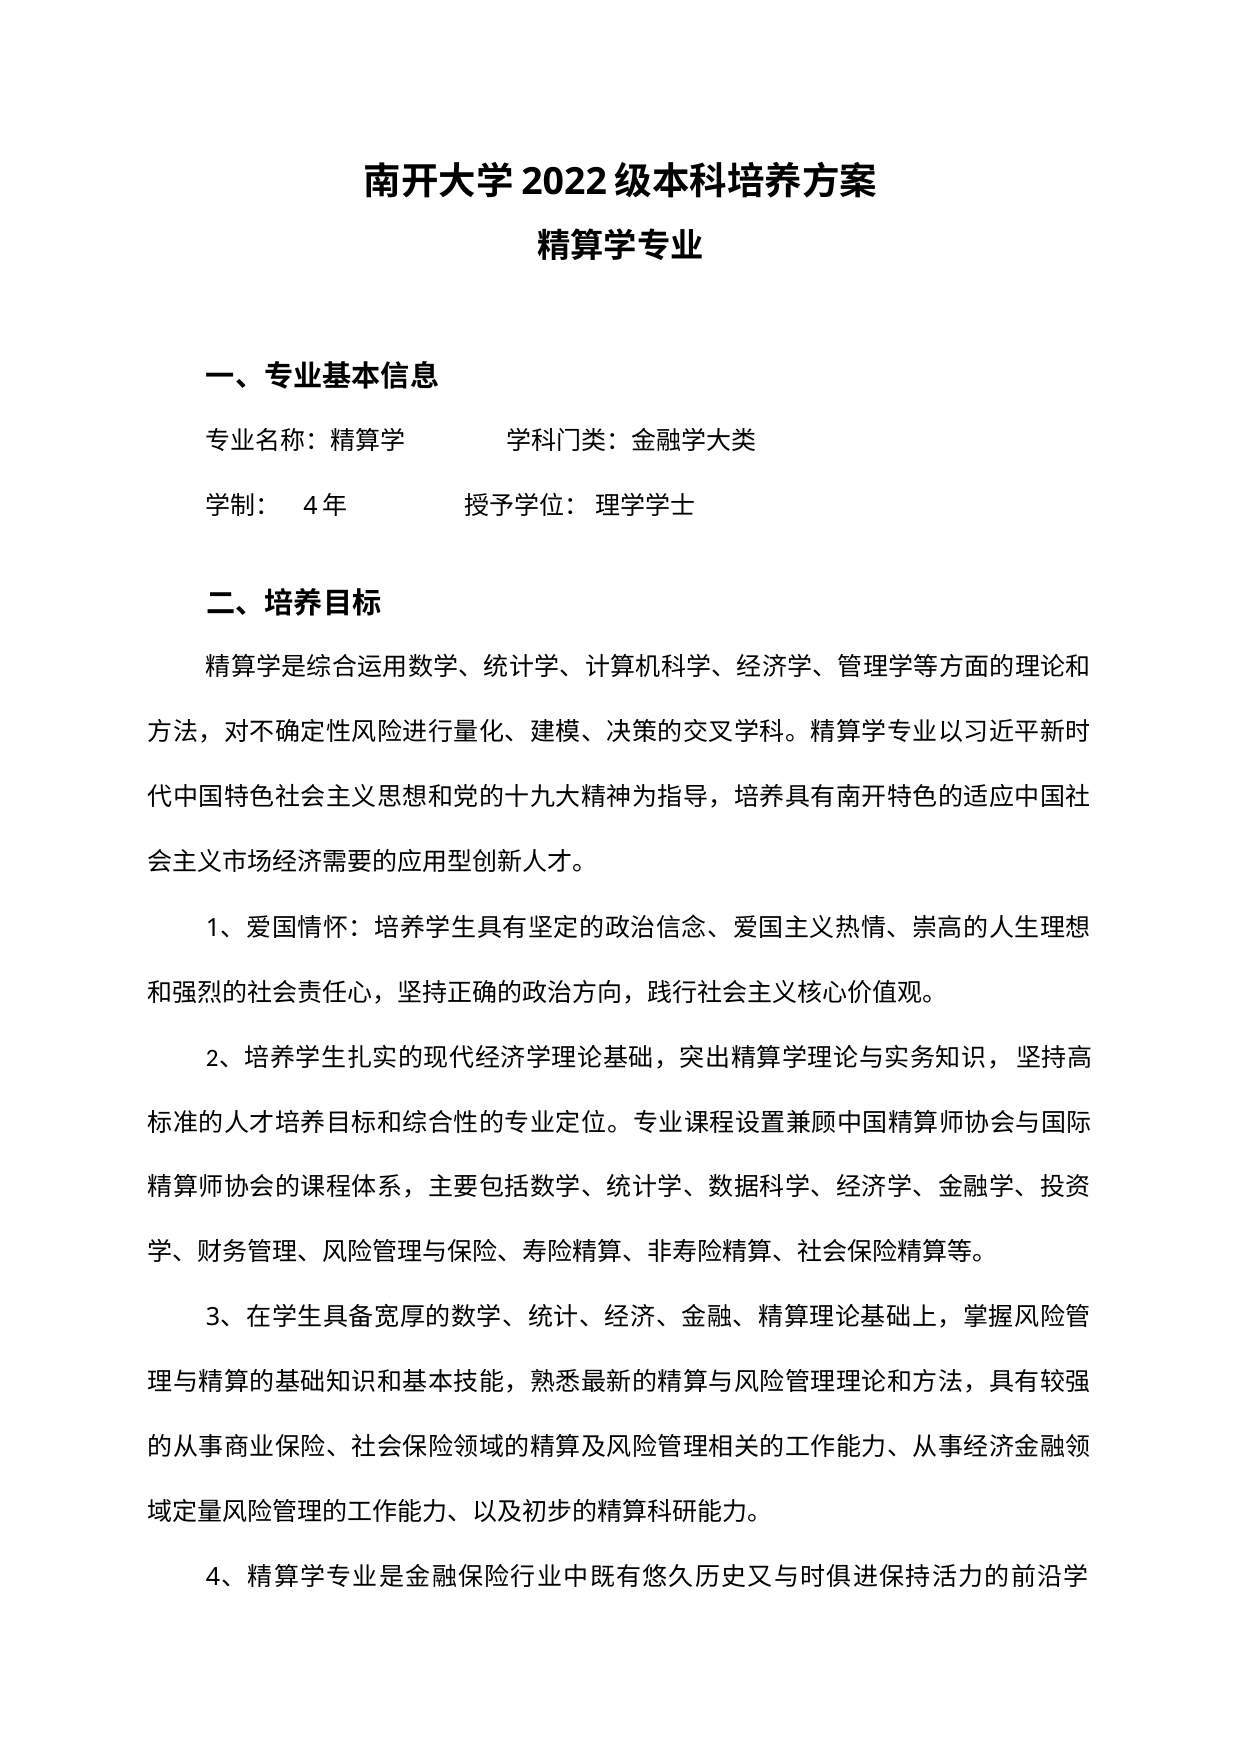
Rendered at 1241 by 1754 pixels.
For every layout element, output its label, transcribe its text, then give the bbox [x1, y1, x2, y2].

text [148, 1543, 1092, 1608]
text 3、在学生具备宽厚的数学、统计、经济、金融、精算理论基础上，掌握风险管理与精算的基础知识和基本技能，熟悉最新的精算与风险管理理论和方法，具有较强的从事商业保险、社会保险领域的精算及风险管理相关的工作能力、从事经济金融领域定量风险管理的工作能力、以及初步的精算科研能力。 [148, 1283, 1092, 1543]
text 1、爱国情怀：培养学生具有坚定的政治信念、爱国主义热情、崇高的人生理想和强烈的社会责任心，坚持正确的政治方向，践行社会主义核心价值观。 [148, 893, 1092, 1023]
text 2、培养学生扎实的现代经济学理论基础，突出精算学理论与实务知识，坚持高标准的人才培养目标和综合性的专业定位。专业课程设置兼顾中国精算师协会与国际精算师协会的课程体系，主要包括数学、统计学、数据科学、经济学、金融学、投资学、财务管理、风险管理与保险、寿险精算、非寿险精算、社会保险精算等。 [148, 1023, 1092, 1283]
text 精算学是综合运用数学、统计学、计算机科学、经济学、管理学等方面的理论和方法，对不确定性风险进行量化、建模、决策的交叉学科。精算学专业以习近平新时代中国特色社会主义思想和党的十九大精神为指导，培养具有南开特色的适应中国社会主义市场经济需要的应用型创新人才。 [148, 633, 1092, 893]
text 学制： 4年 授予学位： 理学学士 [148, 471, 1092, 536]
text 二、培养目标 [148, 568, 1092, 633]
text 一、专业基本信息 [148, 341, 1092, 406]
text 南开大学2022级本科培养方案 [148, 146, 1092, 211]
text 专业名称：精算学 学科门类：金融学大类 [148, 406, 1092, 471]
text 精算学专业 [148, 211, 1092, 276]
